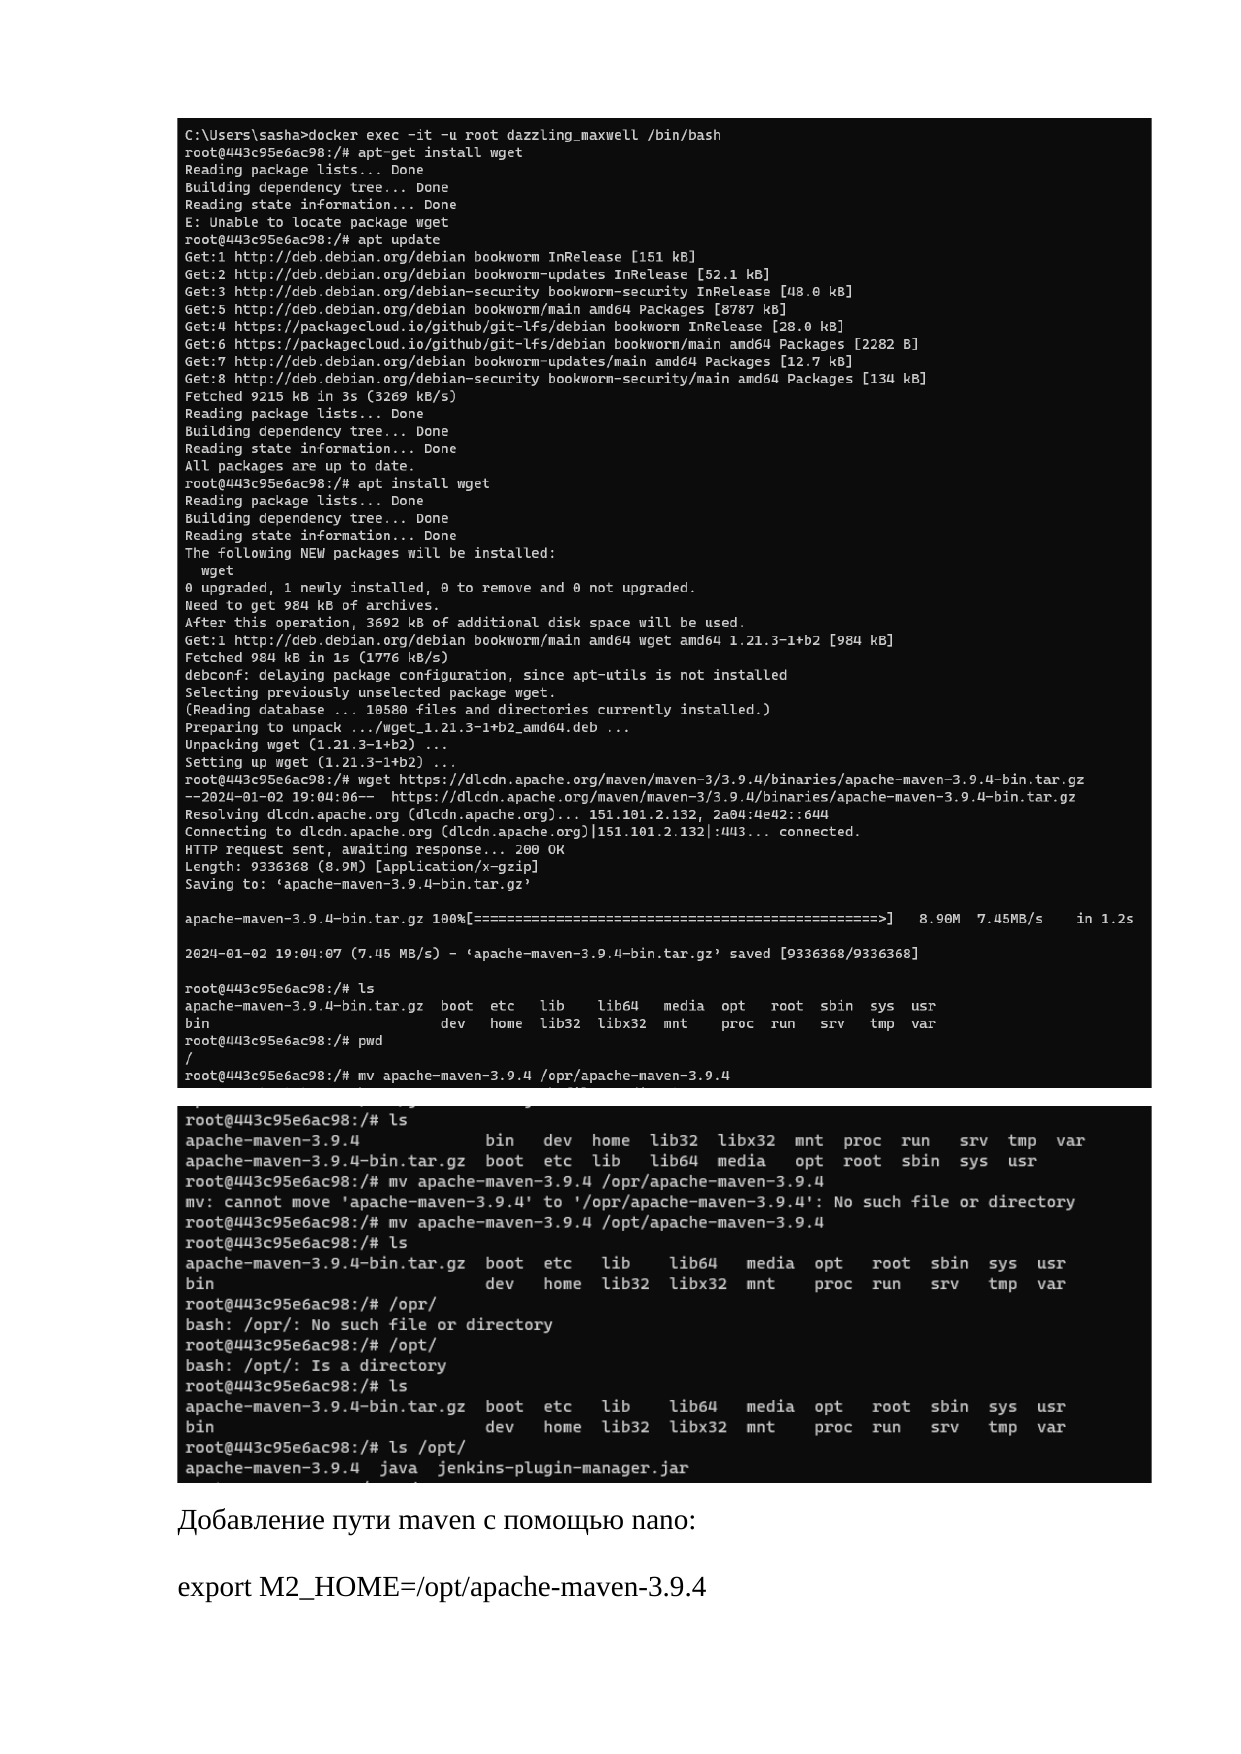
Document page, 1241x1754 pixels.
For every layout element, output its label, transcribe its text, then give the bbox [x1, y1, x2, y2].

text export M2_HOME=/opt/apache-maven-3.9.4 [177, 1569, 1152, 1602]
picture [177, 1106, 1152, 1483]
picture [177, 118, 1152, 1088]
text Добавление пути maven с помощью nano: [177, 1502, 1152, 1535]
